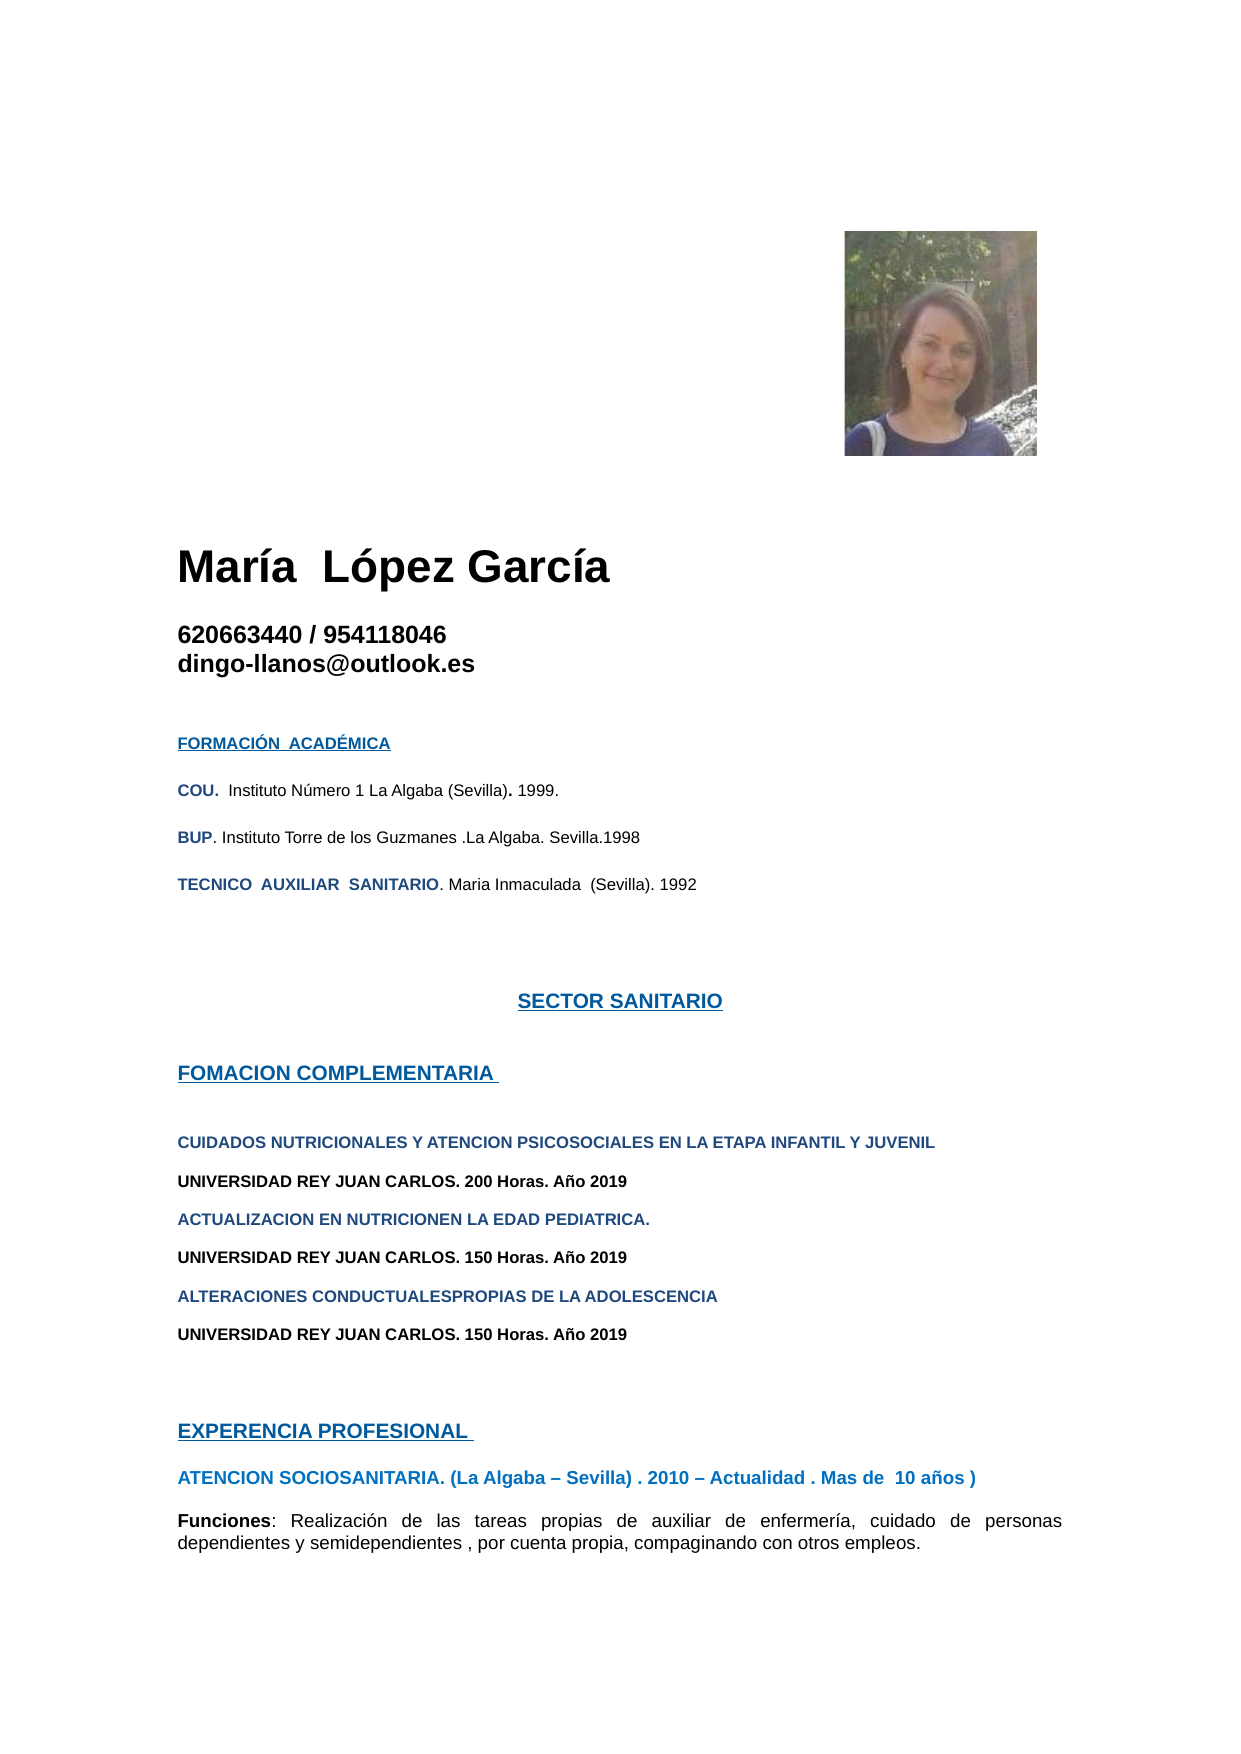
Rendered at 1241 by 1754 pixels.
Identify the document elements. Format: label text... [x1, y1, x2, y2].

text EXPERENCIA PROFESIONAL [177, 1419, 1063, 1443]
text UNIVERSIDAD REY JUAN CARLOS. 150 Horas. Año 2019 [177, 1248, 1063, 1267]
text BUP. Instituto Torre de los Guzmanes .La Algaba. Sevilla.1998 [177, 828, 1063, 847]
picture [844, 231, 1037, 456]
text TECNICO AUXILIAR SANITARIO. Maria Inmaculada (Sevilla). 1992 [177, 875, 1063, 894]
text UNIVERSIDAD REY JUAN CARLOS. 150 Horas. Año 2019 [177, 1325, 1063, 1344]
text 620663440 / 954118046 [177, 620, 1063, 649]
text ACTUALIZACION EN NUTRICIONEN LA EDAD PEDIATRICA. [177, 1210, 1063, 1229]
text FORMACIÓN ACADÉMICA [177, 733, 1063, 753]
text CUIDADOS NUTRICIONALES Y ATENCION PSICOSOCIALES EN LA ETAPA INFANTIL Y JUVENIL [177, 1133, 1063, 1152]
text COU. Instituto Número 1 La Algaba (Sevilla). 1999. [177, 781, 1063, 800]
text dingo-llanos@outlook.es [177, 649, 1063, 677]
text SECTOR SANITARIO [177, 989, 1063, 1013]
text ALTERACIONES CONDUCTUALESPROPIAS DE LA ADOLESCENCIA [177, 1286, 1063, 1306]
text Funciones: Realización de las tareas propias de auxiliar de enfermería, cuidado de personas dependientes y semidependientes , por cuenta propia, compaginando con otros empleos. [177, 1510, 1063, 1553]
text ATENCION SOCIOSANITARIA. (La Algaba – Sevilla) . 2010 – Actualidad . Mas de 10 años ) [177, 1467, 1063, 1488]
text María López García [177, 539, 1063, 592]
text UNIVERSIDAD REY JUAN CARLOS. 200 Horas. Año 2019 [177, 1171, 1063, 1191]
text FOMACION COMPLEMENTARIA [177, 1061, 1063, 1085]
